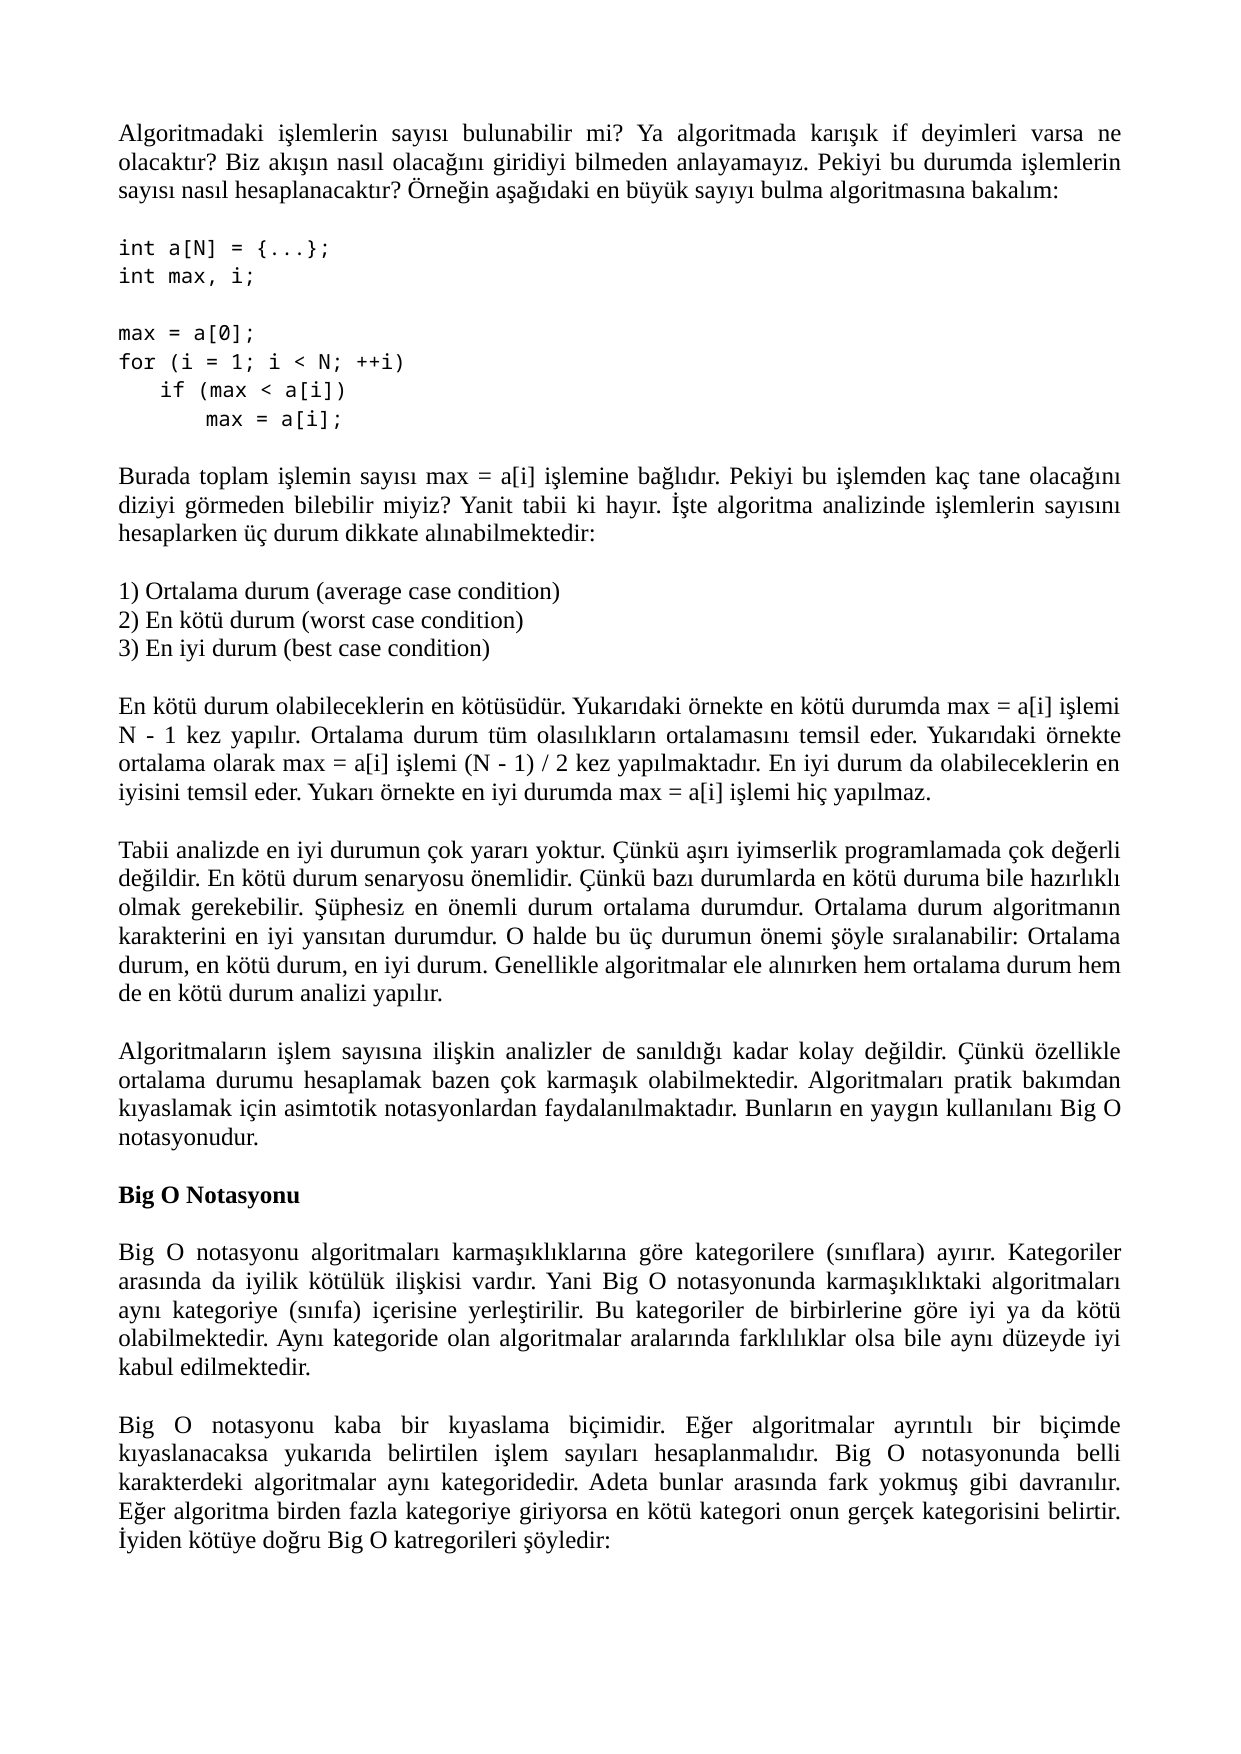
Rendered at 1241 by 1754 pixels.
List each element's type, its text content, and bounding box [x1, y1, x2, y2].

text Big O Notasyonu [118, 1180, 1122, 1208]
text int a[N] = {...}; [118, 233, 1122, 262]
text Algoritmadaki işlemlerin sayısı bulunabilir mi? Ya algoritmada karışık if deyimleri varsa ne olacaktır? Biz akışın nasıl olacağını giridiyi bilmeden anlayamayız. Pekiyi bu durumda işlemlerin sayısı nasıl hesaplanacaktır? Örneğin aşağıdaki en büyük sayıyı bulma algoritmasına bakalım: [118, 118, 1122, 204]
text Big O notasyonu algoritmaları karmaşıklıklarına göre kategorilere (sınıflara) ayırır. Kategoriler arasında da iyilik kötülük ilişkisi vardır. Yani Big O notasyonunda karmaşıklıktaki algoritmaları aynı kategoriye (sınıfa) içerisine yerleştirilir. Bu kategoriler de birbirlerine göre iyi ya da kötü olabilmektedir. Aynı kategoride olan algoritmalar aralarında farklılıklar olsa bile aynı düzeyde iyi kabul edilmektedir. [118, 1237, 1122, 1381]
text int max, i; [118, 262, 1122, 290]
text 1) Ortalama durum (average case condition) [118, 576, 1122, 605]
text En kötü durum olabileceklerin en kötüsüdür. Yukarıdaki örnekte en kötü durumda max = a[i] işlemi N - 1 kez yapılır. Ortalama durum tüm olasılıkların ortalamasını temsil eder. Yukarıdaki örnekte ortalama olarak max = a[i] işlemi (N - 1) / 2 kez yapılmaktadır. En iyi durum da olabileceklerin en iyisini temsil eder. Yukarı örnekte en iyi durumda max = a[i] işlemi hiç yapılmaz. [118, 691, 1122, 806]
text Big O notasyonu kaba bir kıyaslama biçimidir. Eğer algoritmalar ayrıntılı bir biçimde kıyaslanacaksa yukarıda belirtilen işlem sayıları hesaplanmalıdır. Big O notasyonunda belli karakterdeki algoritmalar aynı kategoridedir. Adeta bunlar arasında fark yokmuş gibi davranılır. Eğer algoritma birden fazla kategoriye giriyorsa en kötü kategori onun gerçek kategorisini belirtir. İyiden kötüye doğru Big O katregorileri şöyledir: [118, 1410, 1122, 1553]
text for (i = 1; i < N; ++i) [118, 347, 1122, 375]
text Burada toplam işlemin sayısı max = a[i] işlemine bağlıdır. Pekiyi bu işlemden kaç tane olacağını diziyi görmeden bilebilir miyiz? Yanit tabii ki hayır. İşte algoritma analizinde işlemlerin sayısını hesaplarken üç durum dikkate alınabilmektedir: [118, 461, 1122, 547]
text if (max < a[i]) [118, 375, 1122, 404]
text max = a[0]; [118, 318, 1122, 347]
text 3) En iyi durum (best case condition) [118, 633, 1122, 662]
text Tabii analizde en iyi durumun çok yararı yoktur. Çünkü aşırı iyimserlik programlamada çok değerli değildir. En kötü durum senaryosu önemlidir. Çünkü bazı durumlarda en kötü duruma bile hazırlıklı olmak gerekebilir. Şüphesiz en önemli durum ortalama durumdur. Ortalama durum algoritmanın karakterini en iyi yansıtan durumdur. O halde bu üç durumun önemi şöyle sıralanabilir: Ortalama durum, en kötü durum, en iyi durum. Genellikle algoritmalar ele alınırken hem ortalama durum hem de en kötü durum analizi yapılır. [118, 835, 1122, 1007]
text 2) En kötü durum (worst case condition) [118, 605, 1122, 633]
text Algoritmaların işlem sayısına ilişkin analizler de sanıldığı kadar kolay değildir. Çünkü özellikle ortalama durumu hesaplamak bazen çok karmaşık olabilmektedir. Algoritmaları pratik bakımdan kıyaslamak için asimtotik notasyonlardan faydalanılmaktadır. Bunların en yaygın kullanılanı Big O notasyonudur. [118, 1036, 1122, 1151]
text max = a[i]; [118, 404, 1122, 432]
